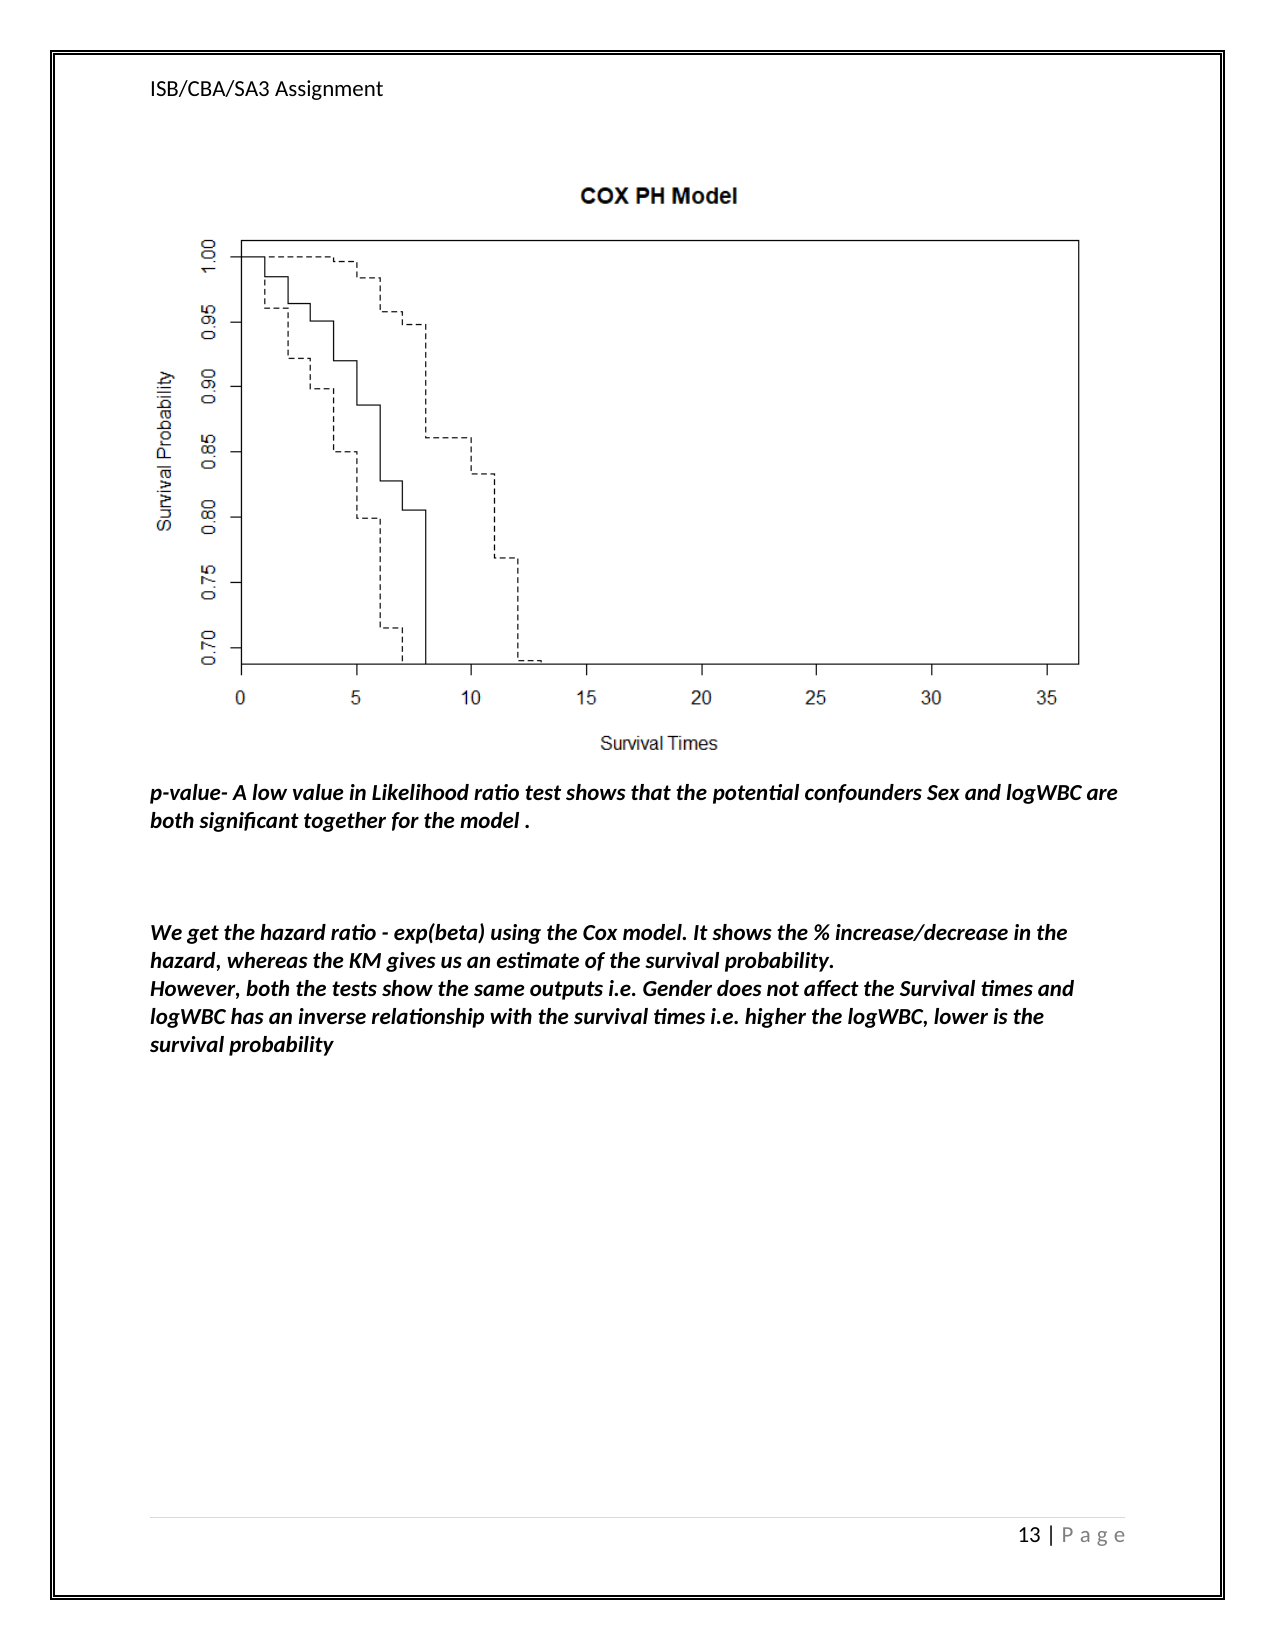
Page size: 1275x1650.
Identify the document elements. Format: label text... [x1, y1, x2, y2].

text p-value- A low value in Likelihood ratio test shows that the potential confounders Sex and logWBC are both significant together for the model . [150, 778, 1125, 834]
text However, both the tests show the same outputs i.e. Gender does not affect the Survival times and logWBC has an inverse relationship with the survival times i.e. higher the logWBC, lower is the survival probability [150, 974, 1125, 1058]
text We get the hazard ratio - exp(beta) using the Cox model. It shows the % increase/decrease in the hazard, whereas the KM gives us an estimate of the survival probability. [150, 918, 1125, 974]
picture [150, 150, 1125, 778]
